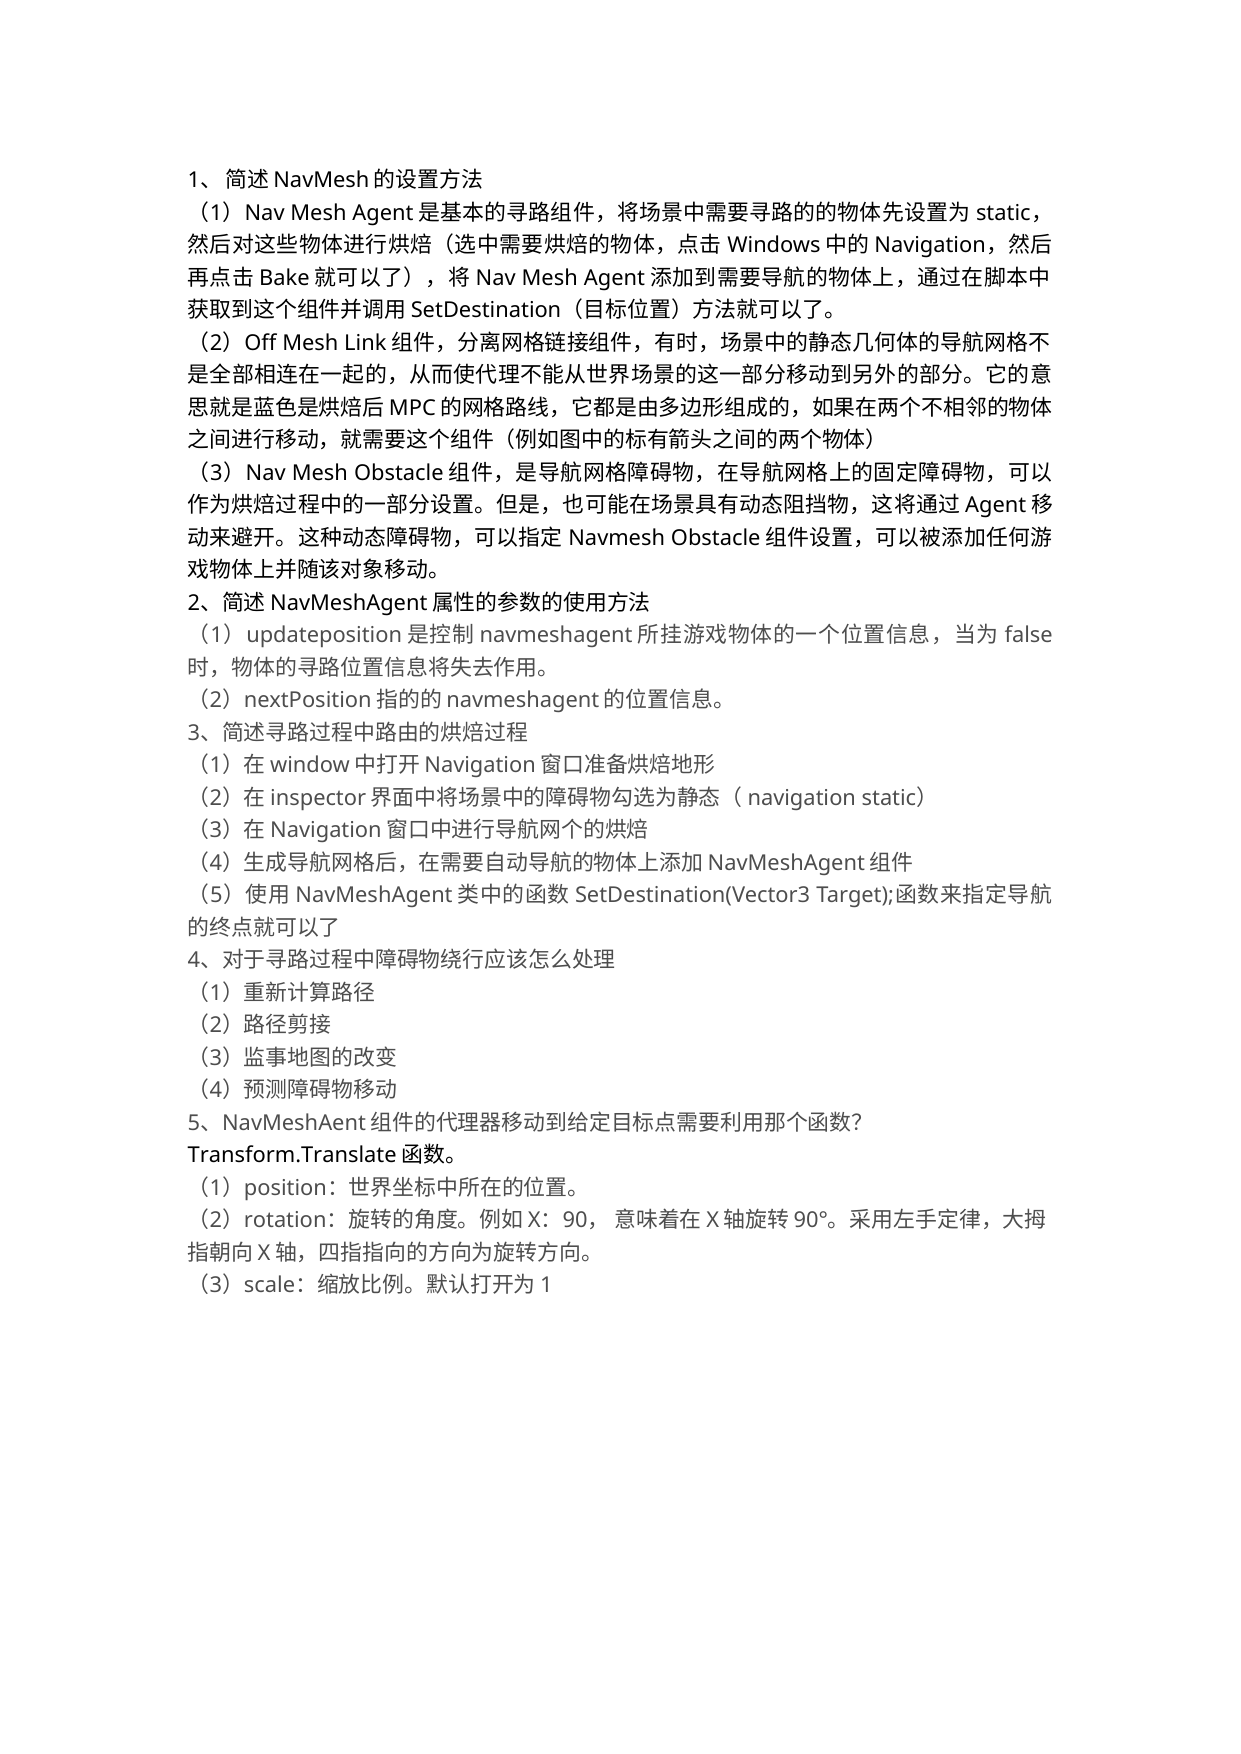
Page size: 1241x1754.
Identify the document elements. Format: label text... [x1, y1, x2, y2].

text （2）Off Mesh Link组件，分离网格链接组件，有时，场景中的静态几何体的导航网格不是全部相连在一起的，从而使代理不能从世界场景的这一部分移动到另外的部分。它的意思就是蓝色是烘焙后MPC的网格路线，它都是由多边形组成的，如果在两个不相邻的物体之间进行移动，就需要这个组件（例如图中的标有箭头之间的两个物体） [187, 324, 1053, 454]
text （3）Nav Mesh Obstacle组件，是导航网格障碍物，在导航网格上的固定障碍物，可以作为烘焙过程中的一部分设置。但是，也可能在场景具有动态阻挡物，这将通过Agent移动来避开。这种动态障碍物，可以指定Navmesh Obstacle组件设置，可以被添加任何游戏物体上并随该对象移动。 [187, 454, 1053, 584]
text （2）路径剪接 [187, 1007, 1053, 1039]
text 4、对于寻路过程中障碍物绕行应该怎么处理 [187, 942, 1053, 974]
text （2）在inspector界面中将场景中的障碍物勾选为静态（ navigation static） [187, 779, 1053, 812]
text （4）生成导航网格后，在需要自动导航的物体上添加NavMeshAgent组件 [187, 844, 1053, 877]
text （1）updateposition是控制navmeshagent所挂游戏物体的一个位置信息，当为false时，物体的寻路位置信息将失去作用。 [187, 617, 1053, 682]
text （2）rotation：旋转的角度。例如X：90， 意味着在X轴旋转90°。采用左手定律，大拇指朝向X轴，四指指向的方向为旋转方向。 [187, 1202, 1053, 1267]
text Transform.Translate函数。 （1）position：世界坐标中所在的位置。 [187, 1137, 1053, 1202]
text （3）在Navigation窗口中进行导航网个的烘焙 [187, 812, 1053, 844]
text （1）在window中打开Navigation窗口准备烘焙地形 [187, 747, 1053, 779]
text （1）重新计算路径 [187, 974, 1053, 1007]
text （3）监事地图的改变 [187, 1039, 1053, 1072]
list 简述NavMesh的设置方法 [187, 162, 1053, 194]
text （5）使用NavMeshAgent类中的函数SetDestination(Vector3 Target);函数来指定导航的终点就可以了 [187, 877, 1053, 942]
text （1）Nav Mesh Agent是基本的寻路组件，将场景中需要寻路的的物体先设置为static，然后对这些物体进行烘焙（选中需要烘焙的物体，点击Windows中的Navigation，然后再点击Bake就可以了），将Nav Mesh Agent添加到需要导航的物体上，通过在脚本中获取到这个组件并调用SetDestination（目标位置）方法就可以了。 [187, 194, 1053, 324]
text 3、简述寻路过程中路由的烘焙过程 [187, 714, 1053, 747]
text 5、NavMeshAent组件的代理器移动到给定目标点需要利用那个函数？ [187, 1104, 1053, 1137]
text （3）scale：缩放比例。默认打开为1 [187, 1267, 1053, 1299]
text （2）nextPosition指的的navmeshagent的位置信息。 [187, 682, 1053, 714]
text 2、简述NavMeshAgent属性的参数的使用方法 [187, 584, 1053, 617]
text （4）预测障碍物移动 [187, 1072, 1053, 1104]
